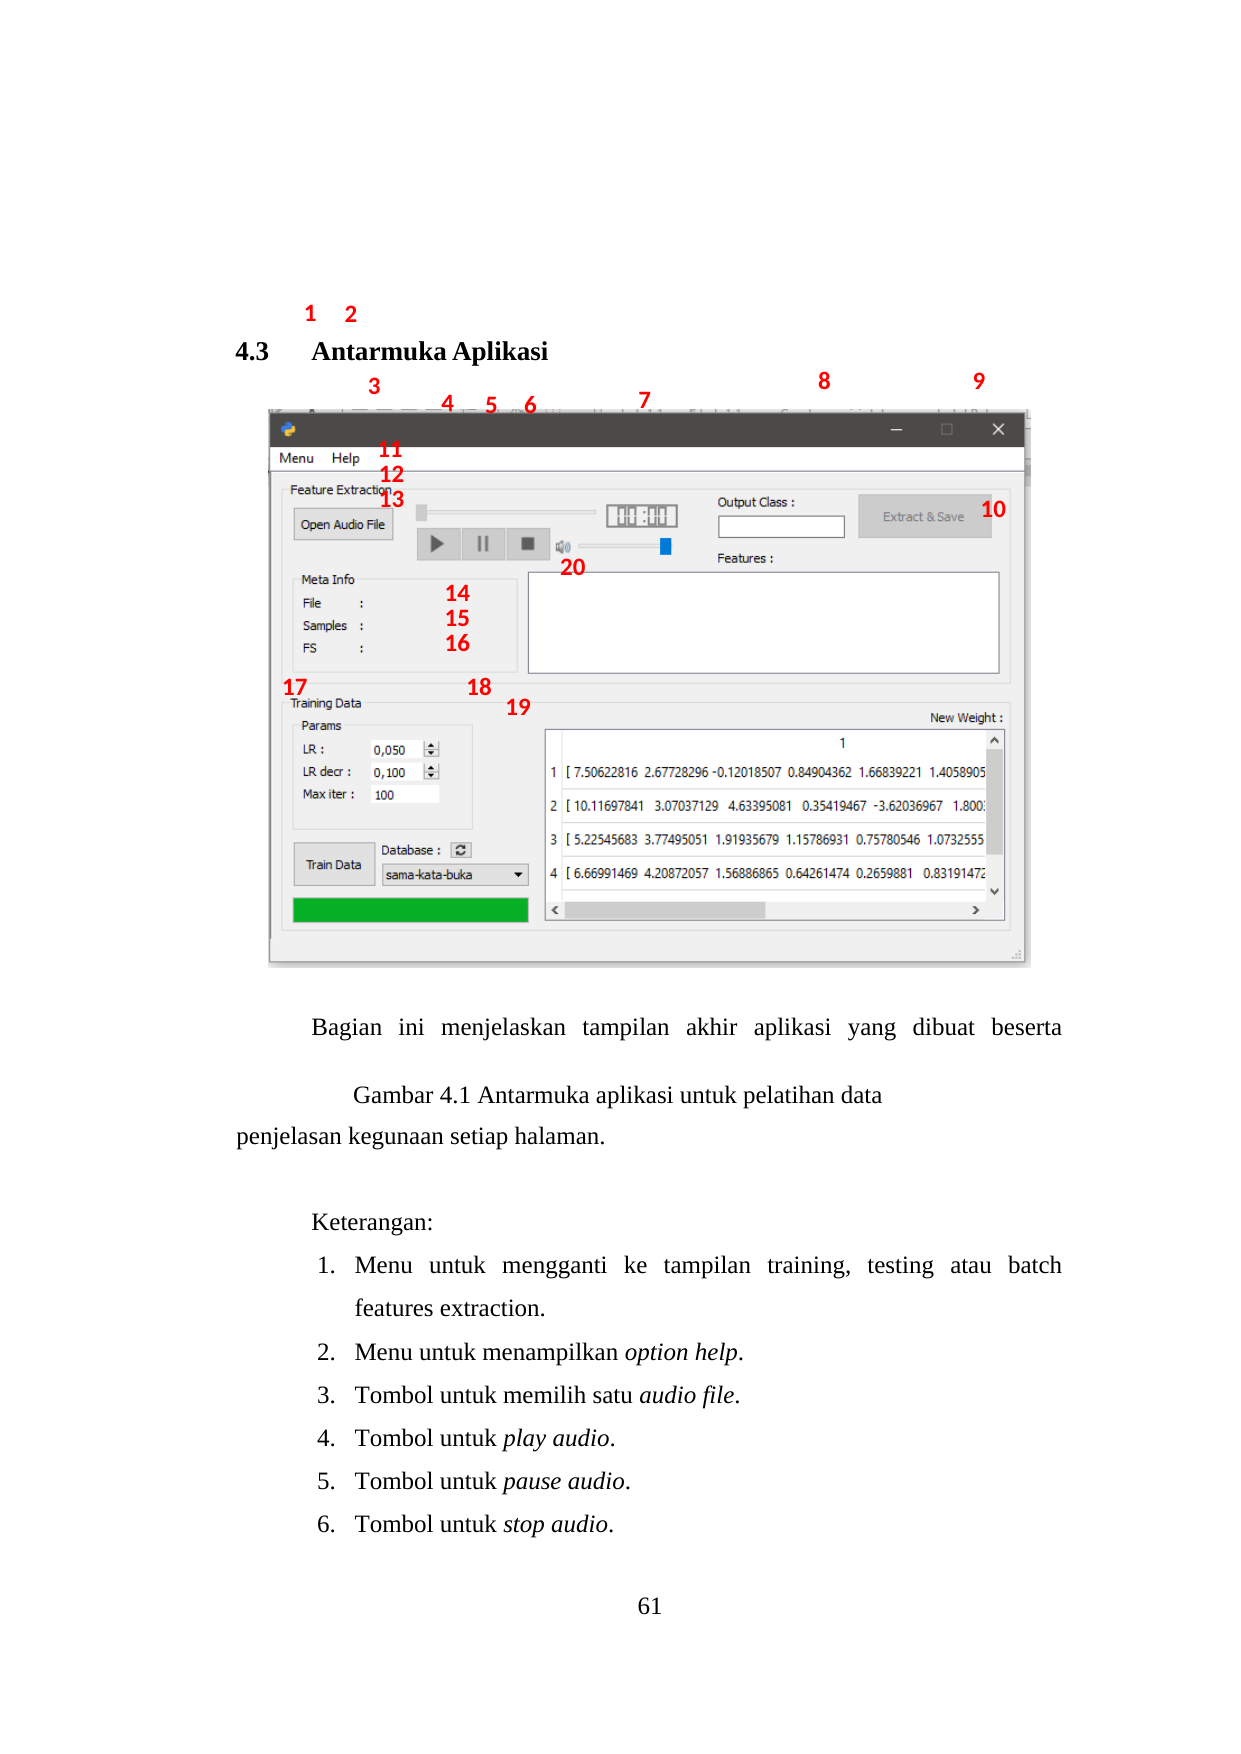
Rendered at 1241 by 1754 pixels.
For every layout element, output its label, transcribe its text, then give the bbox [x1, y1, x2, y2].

list Menu untuk mengganti ke tampilan training, testing atau batch features extraction. [317, 1250, 1063, 1322]
list Tombol untuk stop audio. [317, 1509, 1063, 1538]
list Tombol untuk play audio. [317, 1423, 1063, 1452]
picture [268, 409, 1031, 968]
list Menu untuk menampilkan option help. [317, 1337, 1063, 1365]
list Tombol untuk memilih satu audio file. [317, 1380, 1063, 1408]
list Tombol untuk pause audio. [317, 1466, 1063, 1495]
text Keterangan: [236, 1207, 1063, 1236]
text 4.3 Antarmuka Aplikasi [235, 335, 1063, 366]
